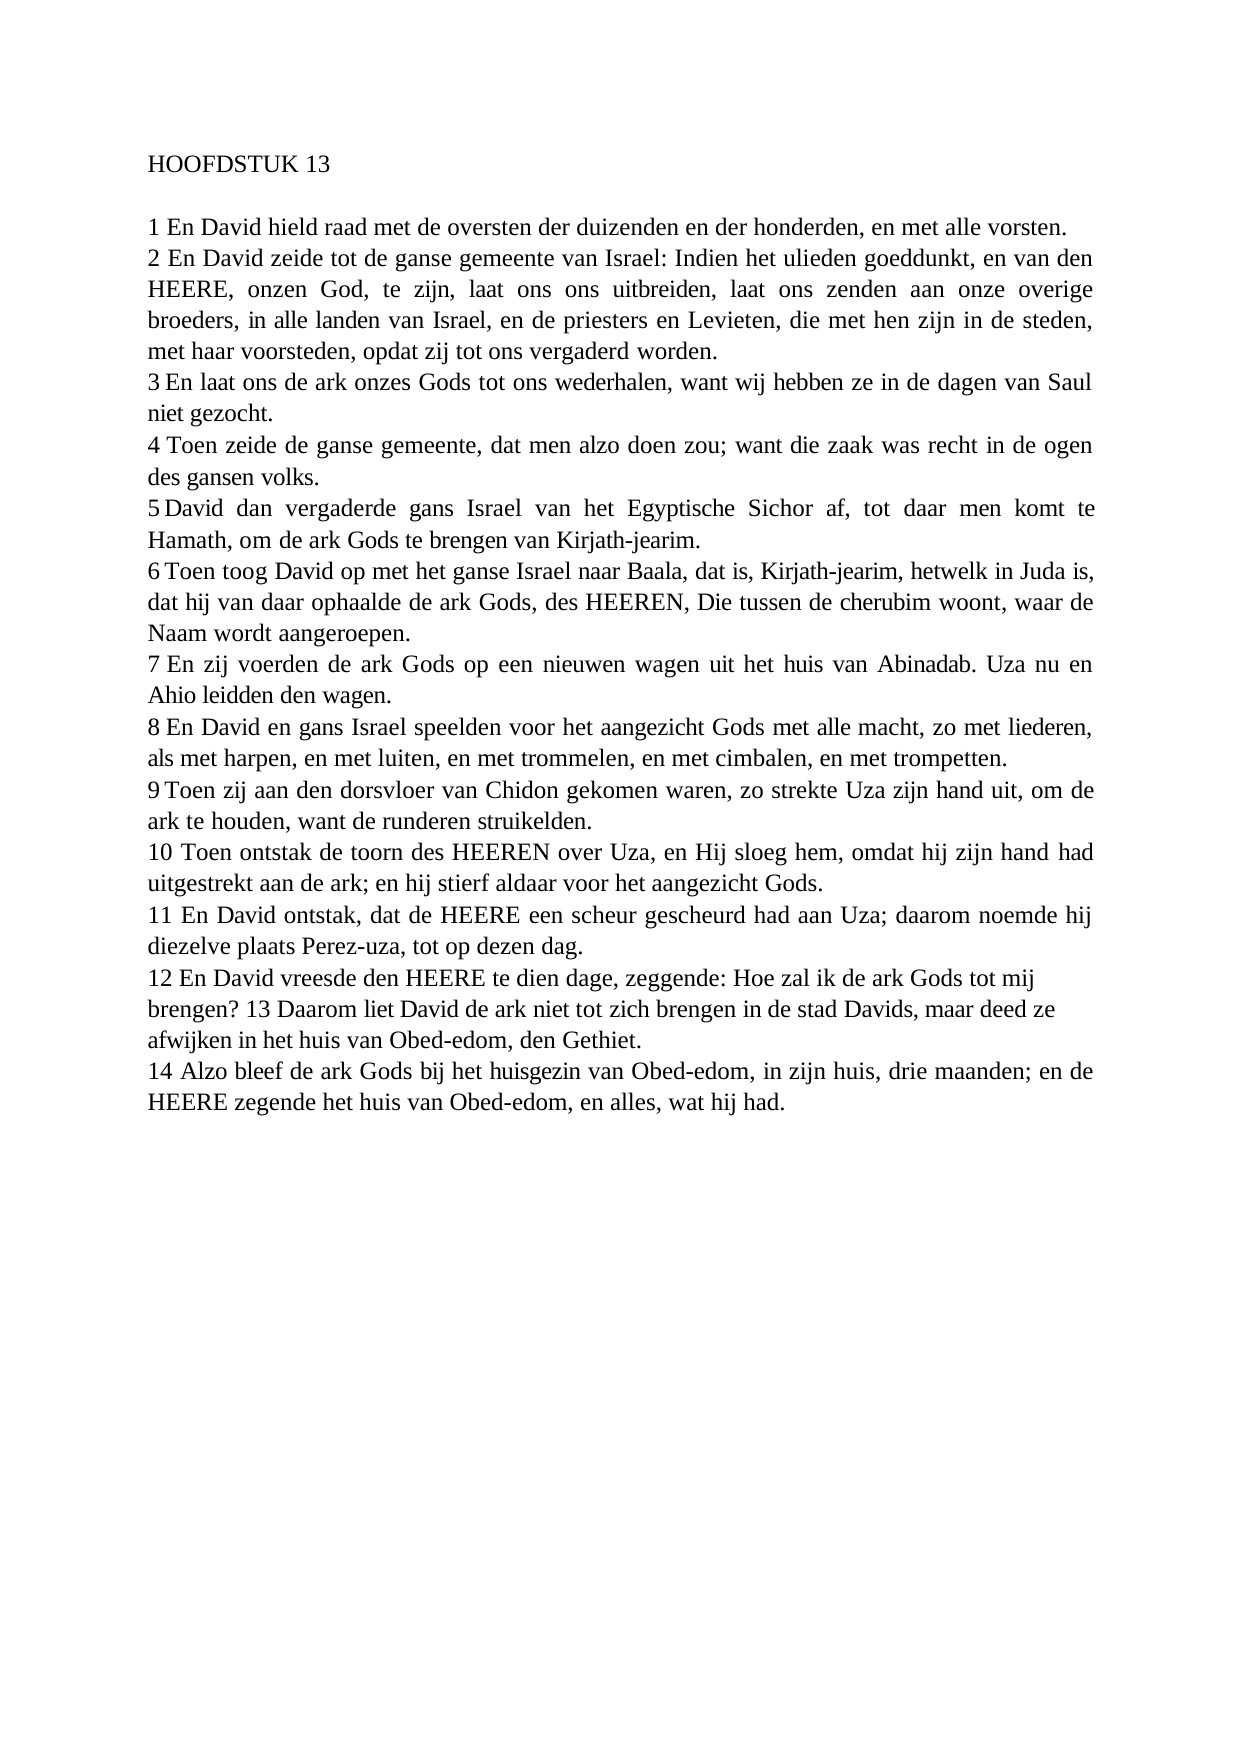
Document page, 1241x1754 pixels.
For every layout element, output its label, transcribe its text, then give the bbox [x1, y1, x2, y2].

list En David zeide tot de ganse gemeente van Israel: Indien het ulieden goeddunkt, en van den HEERE, onzen God, te zijn, laat ons ons uitbreiden, laat ons zenden aan onze overige broeders, in alle landen van Israel, en de priesters en Levieten, die met hen zijn in de steden, met haar voorsteden, opdat zij tot ons vergaderd worden. [147, 243, 1094, 364]
list En laat ons de ark onzes Gods tot ons wederhalen, want wij hebben ze in de dagen van Saul niet gezocht. [147, 367, 1093, 427]
list Toen zij aan den dorsvloer van Chidon gekomen waren, zo strekte Uza zijn hand uit, om de ark te houden, want de runderen struikelden. [147, 775, 1094, 834]
text 14 Alzo bleef de ark Gods bij het huisgezin van Obed-edom, in zijn huis, drie maanden; en de HEERE zegende het huis van Obed-edom, en alles, wat hij had. [147, 1056, 1094, 1116]
list En David vreesde den HEERE te dien dage, zeggende: Hoe zal ik de ark Gods tot mij brengen? 13 Daarom liet David de ark niet tot zich brengen in de stad Davids, maar deed ze afwijken in het huis van Obed-edom, den Gethiet. [147, 963, 1128, 1053]
list En David ontstak, dat de HEERE een scheur gescheurd had aan Uza; daarom noemde hij diezelve plaats Perez-uza, tot op dezen dag. [147, 900, 1094, 960]
list En zij voerden de ark Gods op een nieuwen wagen uit het huis van Abinadab. Uza nu en Ahio leidden den wagen. [147, 649, 1092, 709]
list Toen toog David op met het ganse Israel naar Baala, dat is, Kirjath-jearim, hetwelk in Juda is, dat hij van daar ophaalde de ark Gods, des HEEREN, Die tussen de cherubim woont, waar de Naam wordt aangeroepen. [147, 556, 1095, 647]
list En David en gans Israel speelden voor het aangezicht Gods met alle macht, zo met liederen, als met harpen, en met luiten, en met trommelen, en met cimbalen, en met trompetten. [147, 712, 1093, 772]
list Toen ontstak de toorn des HEEREN over Uza, en Hij sloeg hem, omdat hij zijn hand had uitgestrekt aan de ark; en hij stierf aldaar voor het aangezicht Gods. [147, 837, 1094, 897]
list Toen zeide de ganse gemeente, dat men alzo doen zou; want die zaak was recht in de ogen des gansen volks. [147, 430, 1094, 490]
list David dan vergaderde gans Israel van het Egyptische Sichor af, tot daar men komt te Hamath, om de ark Gods te brengen van Kirjath-jearim. [147, 493, 1095, 553]
text HOOFDSTUK 13 [147, 149, 1140, 178]
list En David hield raad met de oversten der duizenden en der honderden, en met alle vorsten. [147, 212, 1140, 241]
